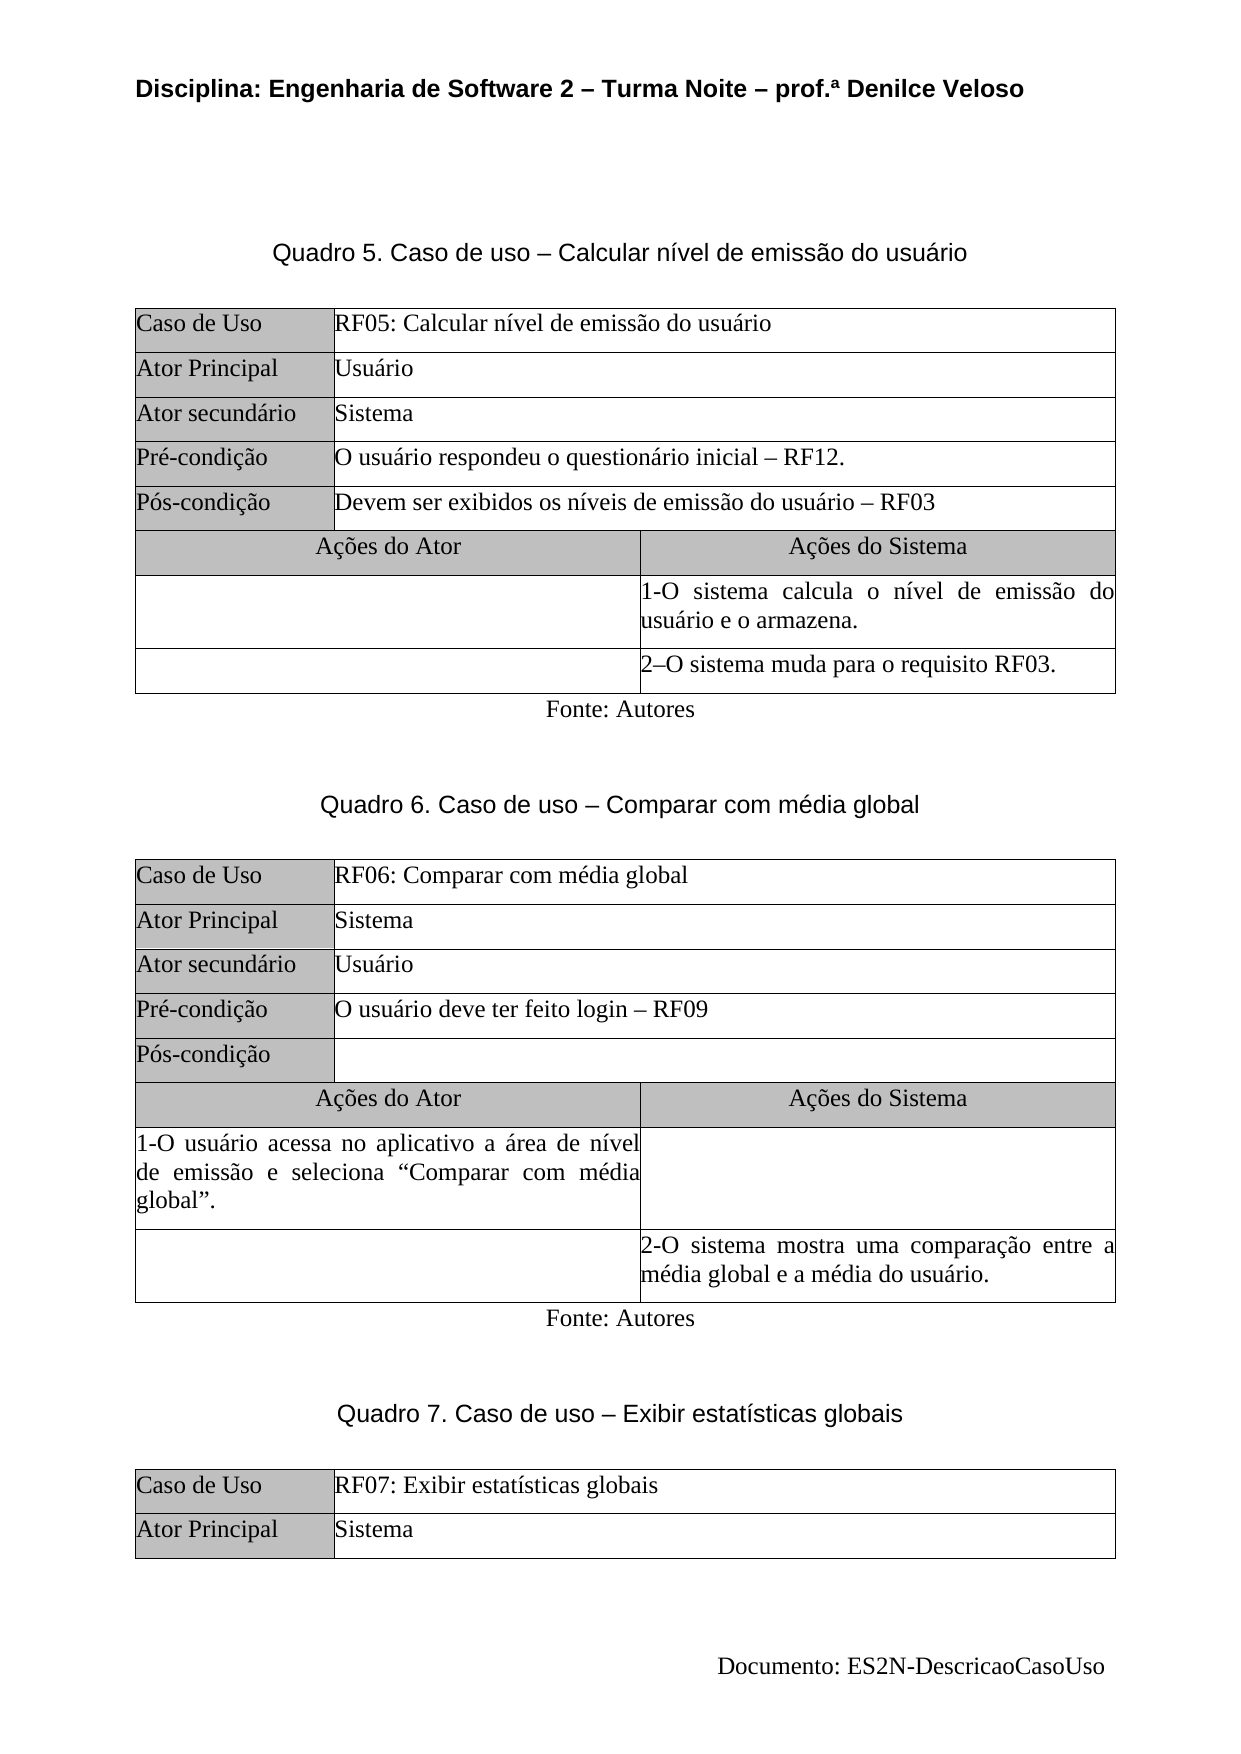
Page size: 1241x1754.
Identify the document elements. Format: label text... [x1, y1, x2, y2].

table_header RF06: Comparar com média global [335, 860, 1115, 904]
table_cell 1-O sistema calcula o nível de emissão do usuário e o armazena. [641, 576, 1115, 648]
table_cell Usuário [335, 950, 1115, 993]
table_cell Ator Principal [136, 905, 334, 948]
table_cell Pós-condição [136, 1039, 334, 1082]
table_cell [136, 649, 640, 693]
table_header RF07: Exibir estatísticas globais [335, 1470, 1115, 1513]
table_cell Sistema [335, 398, 1115, 441]
table_cell [335, 1039, 1115, 1082]
table_cell Ator Principal [136, 1514, 334, 1558]
table_cell Pré-condição [136, 994, 334, 1038]
table_cell [136, 576, 640, 648]
table_header Caso de Uso [136, 309, 334, 352]
table_header Caso de Uso [136, 1470, 334, 1513]
table_cell Pós-condição [136, 487, 334, 530]
table_cell Ações do Ator [136, 1083, 640, 1127]
table_cell 2–O sistema muda para o requisito RF03. [641, 649, 1115, 693]
table_cell Ator secundário [136, 398, 334, 441]
table_cell Ações do Sistema [641, 1083, 1115, 1127]
text Fonte: Autores [135, 1303, 1105, 1332]
table_cell O usuário deve ter feito login – RF09 [335, 994, 1115, 1038]
table_cell Ator secundário [136, 950, 334, 993]
table_cell Ações do Ator [136, 531, 640, 575]
table_header Caso de Uso [136, 860, 334, 904]
table_cell O usuário respondeu o questionário inicial – RF12. [335, 442, 1115, 486]
text Fonte: Autores [135, 694, 1105, 723]
table_header RF05: Calcular nível de emissão do usuário [335, 309, 1115, 352]
table_cell Ator Principal [136, 353, 334, 397]
table_cell 1-O usuário acessa no aplicativo a área de nível de emissão e seleciona “Comparar com média global”. [136, 1128, 640, 1229]
table_cell Devem ser exibidos os níveis de emissão do usuário – RF03 [335, 487, 1115, 530]
table_cell Sistema [335, 905, 1115, 948]
text Quadro 5. Caso de uso – Calcular nível de emissão do usuário [135, 238, 1105, 267]
table_cell Ações do Sistema [641, 531, 1115, 575]
text Quadro 6. Caso de uso – Comparar com média global [135, 790, 1105, 818]
table_cell [641, 1128, 1115, 1229]
table_cell Pré-condição [136, 442, 334, 486]
text Quadro 7. Caso de uso – Exibir estatísticas globais [135, 1399, 1105, 1428]
table_cell 2-O sistema mostra uma comparação entre a média global e a média do usuário. [641, 1230, 1115, 1302]
table_cell [136, 1230, 640, 1302]
table_cell Usuário [335, 353, 1115, 397]
table_cell Sistema [335, 1514, 1115, 1558]
